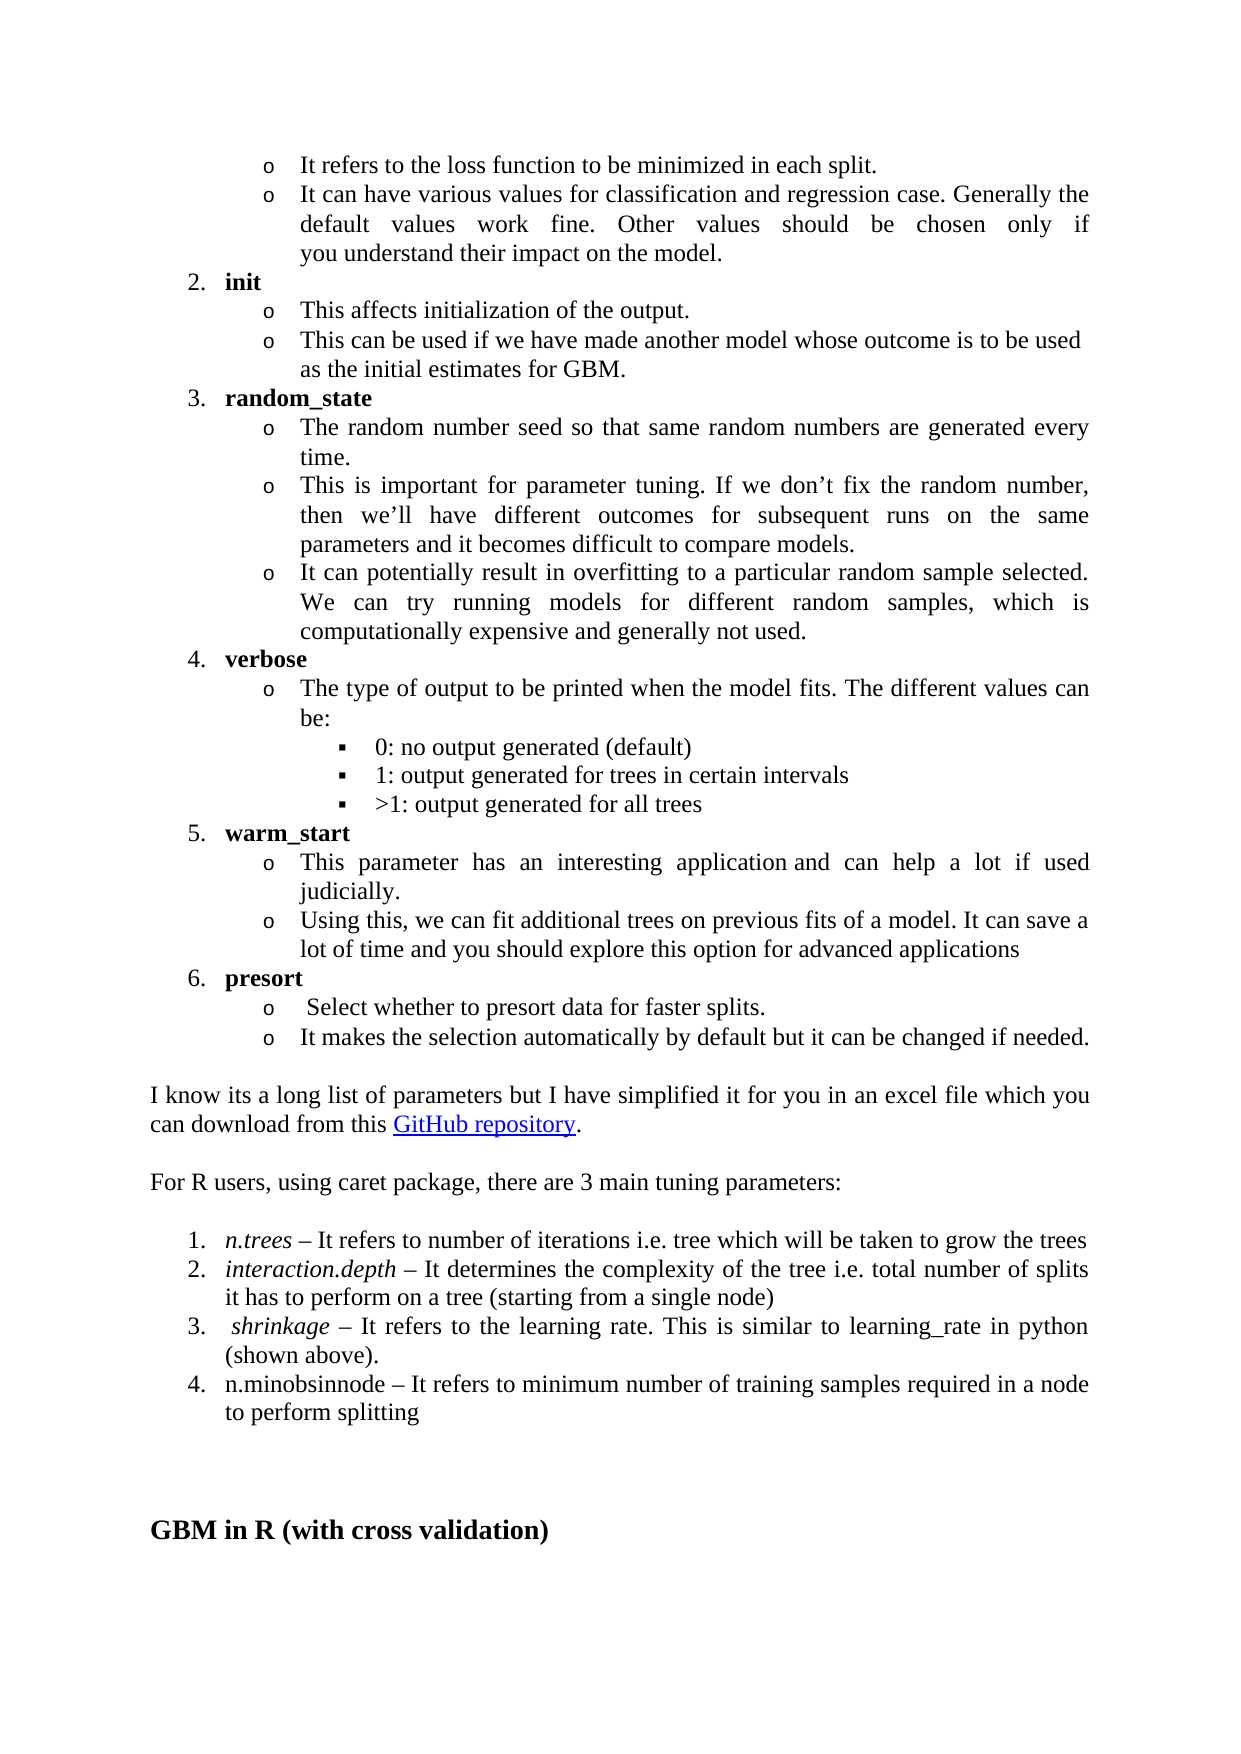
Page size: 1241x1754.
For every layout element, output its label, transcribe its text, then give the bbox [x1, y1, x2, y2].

text For R users, using caret package, there are 3 main tuning parameters: [150, 1167, 1090, 1196]
list n.trees – It refers to number of iterations i.e. tree which will be taken to grow the trees [187, 1225, 1090, 1254]
text GBM in R (with cross validation) [150, 1513, 1090, 1546]
list It makes the selection automatically by default but it can be changed if needed. [262, 1022, 1090, 1051]
list This parameter has an interesting application and can help a lot if used judicially. [262, 847, 1090, 905]
list presort [187, 963, 1090, 992]
list 1: output generated for trees in certain intervals [337, 760, 1090, 789]
list It refers to the loss function to be minimized in each split. [262, 150, 1090, 179]
list It can have various values for classification and regression case. Generally the default values work fine. Other values should be chosen only if you understand their impact on the model. [262, 179, 1090, 267]
list 0: no output generated (default) [337, 732, 1090, 760]
list This can be used if we have made another model whose outcome is to be used as the initial estimates for GBM. [262, 325, 1090, 383]
list This is important for parameter tuning. If we don’t fix the random number, then we’ll have different outcomes for subsequent runs on the same parameters and it becomes difficult to compare models. [262, 470, 1090, 557]
list n.minobsinnode – It refers to minimum number of training samples required in a node to perform splitting [187, 1369, 1090, 1426]
list >1: output generated for all trees [337, 789, 1090, 818]
list warm_start [187, 818, 1090, 847]
list The random number seed so that same random numbers are generated every time. [262, 412, 1090, 470]
list init [187, 267, 1090, 295]
list interaction.depth – It determines the complexity of the tree i.e. total number of splits it has to perform on a tree (starting from a single node) [187, 1254, 1090, 1311]
list verbose [187, 644, 1090, 673]
list The type of output to be printed when the model fits. The different values can be: [262, 673, 1090, 732]
text I know its a long list of parameters but I have simplified it for you in an excel file which you can download from this GitHub repository. [150, 1080, 1090, 1138]
list It can potentially result in overfitting to a particular random sample selected. We can try running models for different random samples, which is computationally expensive and generally not used. [262, 557, 1090, 644]
list shrinkage – It refers to the learning rate. This is similar to learning_rate in python (shown above). [187, 1311, 1090, 1369]
list This affects initialization of the output. [262, 295, 1090, 325]
list Using this, we can fit additional trees on previous fits of a model. It can save a lot of time and you should explore this option for advanced applications [262, 905, 1090, 963]
list random_state [187, 383, 1090, 412]
list Select whether to presort data for faster splits. [262, 992, 1090, 1022]
